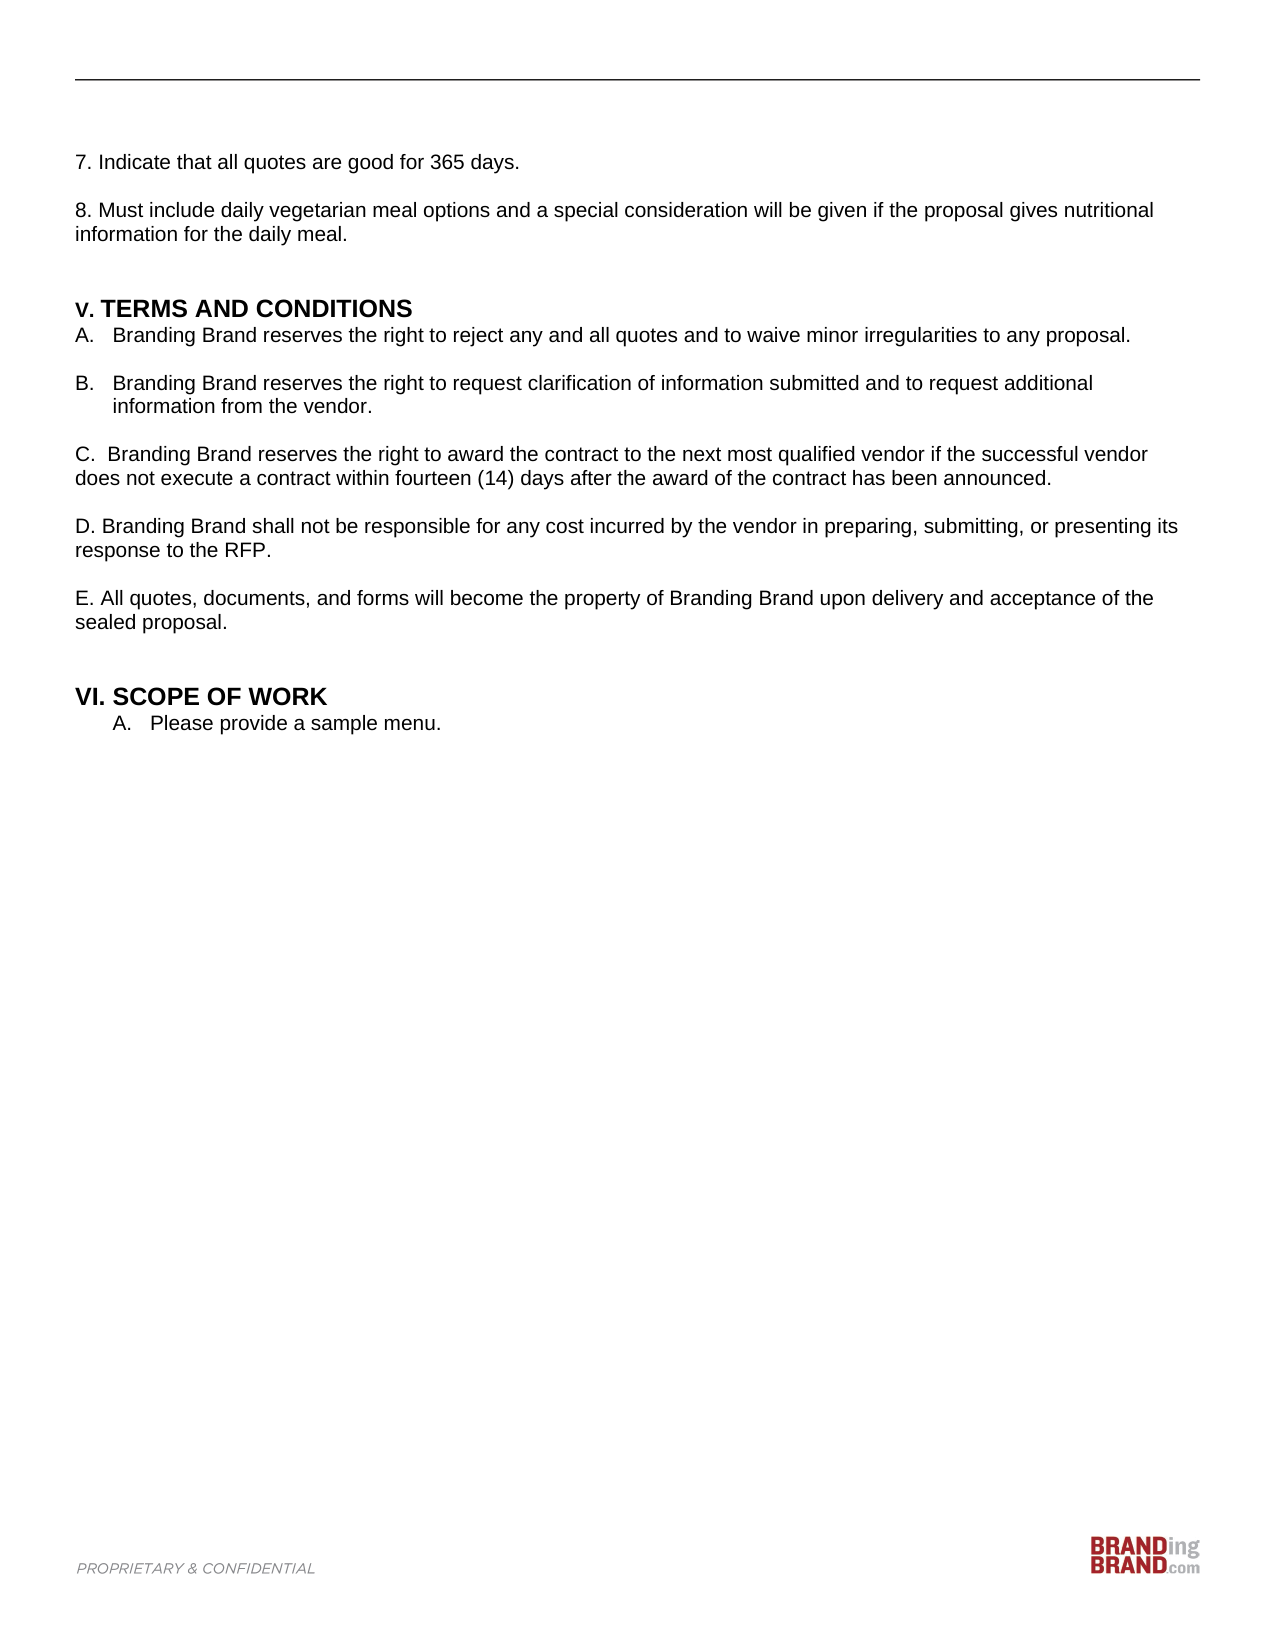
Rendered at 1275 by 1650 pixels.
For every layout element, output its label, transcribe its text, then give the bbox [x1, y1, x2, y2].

list Please provide a sample menu. [112, 711, 1200, 734]
text C. Branding Brand reserves the right to award the contract to the next most qualified vendor if the successful vendor does not execute a contract within fourteen (14) days after the award of the contract has been announced. [75, 442, 1200, 490]
text 7. Indicate that all quotes are good for 365 days. [75, 150, 1200, 174]
text E. All quotes, documents, and forms will become the property of Branding Brand upon delivery and acceptance of the sealed proposal. [75, 586, 1200, 634]
picture [75, 75, 1200, 89]
list Branding Brand reserves the right to reject any and all quotes and to waive minor irregularities to any proposal. [75, 322, 1200, 346]
list Branding Brand reserves the right to request clarification of information submitted and to request additional information from the vendor. [75, 370, 1200, 418]
text V. Terms and Conditions [75, 294, 1200, 322]
text 8. Must include daily vegetarian meal options and a special consideration will be given if the proposal gives nutritional information for the daily meal. [75, 198, 1200, 246]
picture [75, 1523, 1200, 1575]
text VI. Scope of Work [75, 682, 1200, 711]
text D. Branding Brand shall not be responsible for any cost incurred by the vendor in preparing, submitting, or presenting its response to the RFP. [75, 514, 1200, 562]
